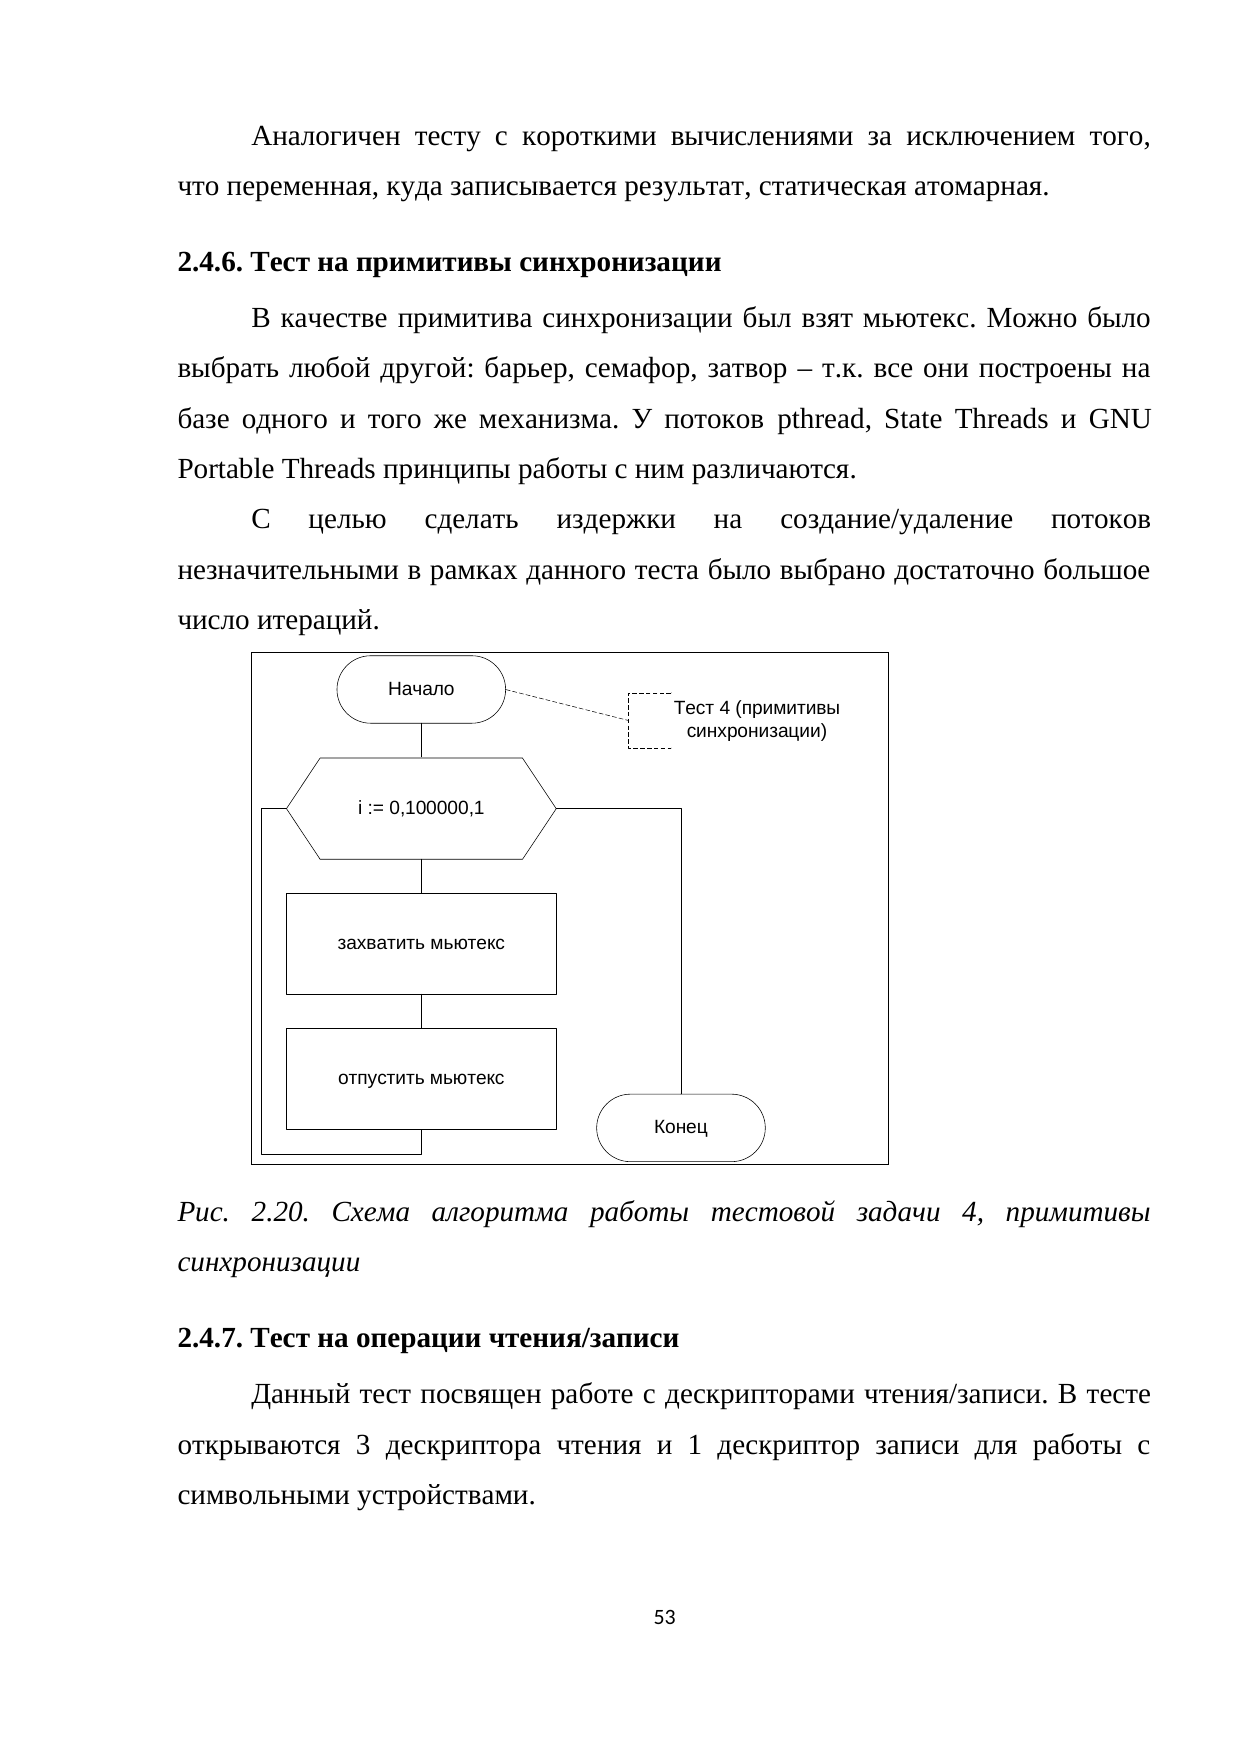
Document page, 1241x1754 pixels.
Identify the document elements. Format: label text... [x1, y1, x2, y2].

text Данный тест посвящен работе с дескрипторами чтения/записи. В тесте открываются 3 дескриптора чтения и 1 дескриптор записи для работы с символьными устройствами. [177, 1376, 1152, 1511]
text Тест на операции чтения/записи [177, 1320, 1152, 1353]
text В качестве примитива синхронизации был взят мьютекс. Можно было выбрать любой другой: барьер, семафор, затвор – т.к. все они построены на базе одного и того же механизма. У потоков pthread, State Threads и GNU Portable Threads принципы работы с ним различаются. [177, 300, 1152, 485]
text С целью сделать издержки на создание/удаление потоков незначительными в рамках данного теста было выбрано достаточно большое число итераций. [177, 502, 1152, 636]
text Тест на примитивы синхронизации [177, 244, 1152, 277]
text Аналогичен тесту с короткими вычислениями за исключением того, что переменная, куда записывается результат, статическая атомарная. [177, 118, 1152, 202]
